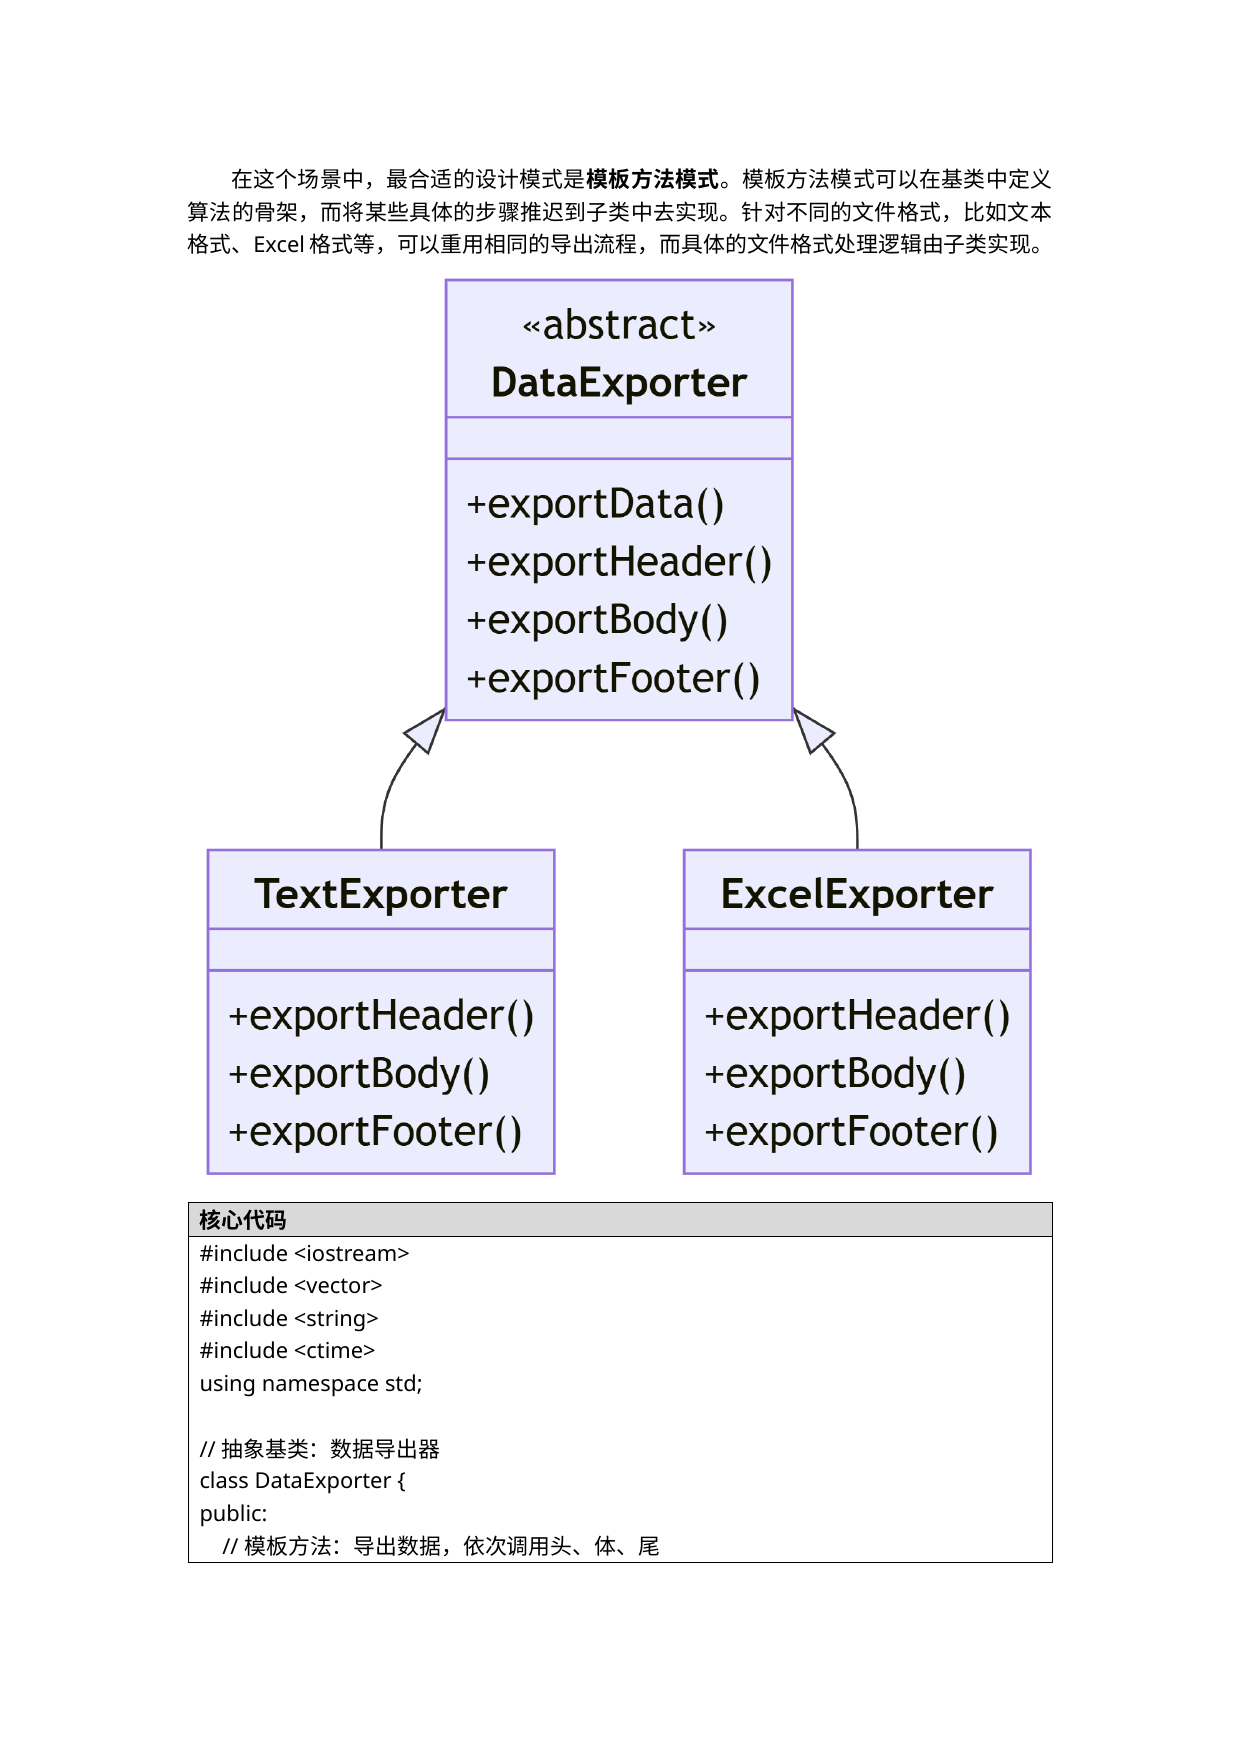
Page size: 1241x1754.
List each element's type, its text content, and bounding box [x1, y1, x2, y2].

picture [187, 259, 1053, 1194]
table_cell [189, 1237, 1052, 1562]
text 在这个场景中，最合适的设计模式是模板方法模式。模板方法模式可以在基类中定义算法的骨架，而将某些具体的步骤推迟到子类中去实现。针对不同的文件格式，比如文本格式、Excel格式等，可以重用相同的导出流程，而具体的文件格式处理逻辑由子类实现。 [187, 162, 1053, 259]
table_header 核心代码 [189, 1203, 1052, 1236]
